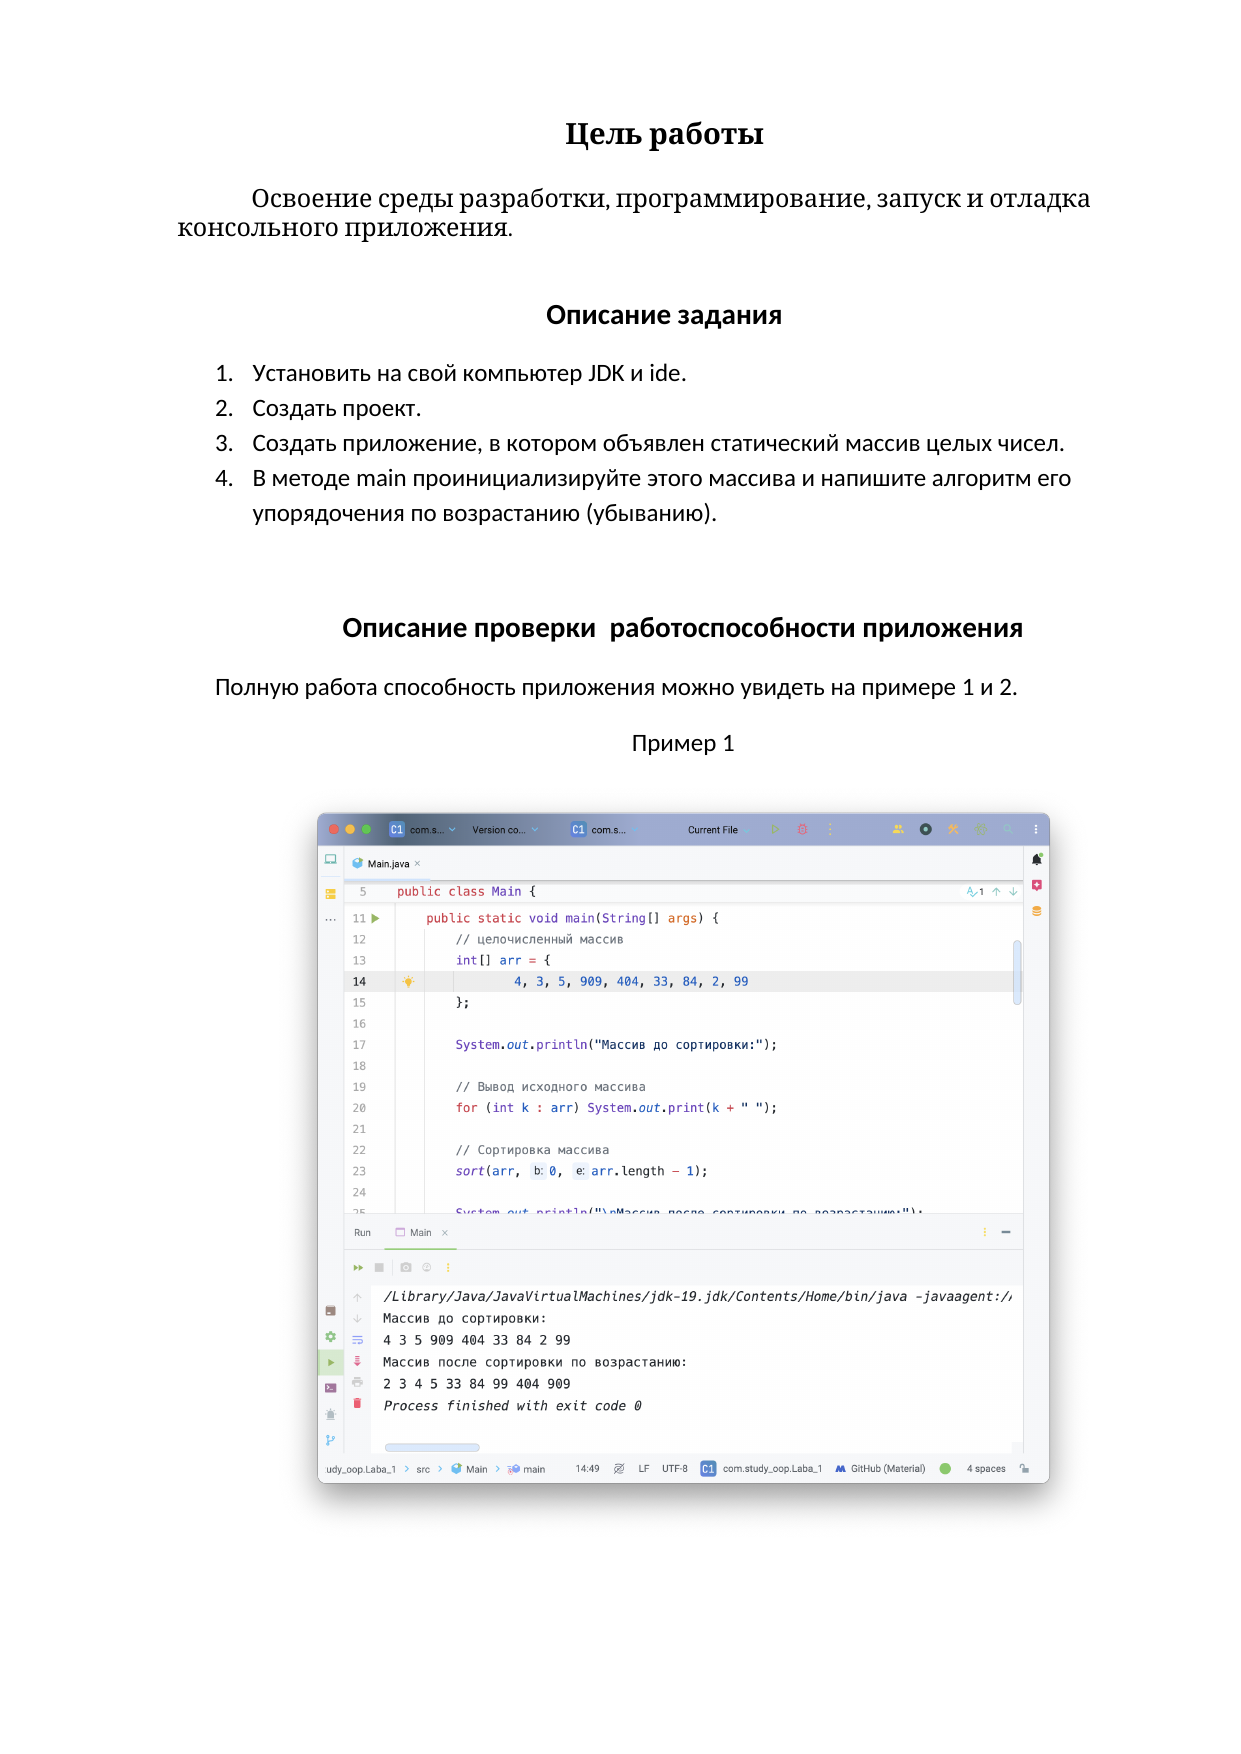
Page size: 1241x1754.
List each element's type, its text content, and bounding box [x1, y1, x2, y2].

text Пример 1 [215, 727, 1152, 757]
list В методе main проинициализируйте этого массива и напишите алгоритм его упорядочения по возрастанию (убыванию). [215, 462, 1152, 528]
text Освоение среды разработки, программирование, запуск и отладка консольного приложения. [177, 185, 1152, 243]
list Создать приложение, в котором объявлен статический массив целых чисел. [215, 427, 1152, 458]
text Цель работы [177, 118, 1152, 152]
text Описание задания [177, 296, 1152, 331]
text Описание проверки работоспособности приложения [215, 609, 1152, 645]
list Создать проект. [215, 392, 1152, 423]
picture [272, 782, 1094, 1543]
text Полную работа способность приложения можно увидеть на примере 1 и 2. [215, 671, 1152, 701]
list Установить на свой компьютер JDK и ide. [215, 357, 1152, 388]
